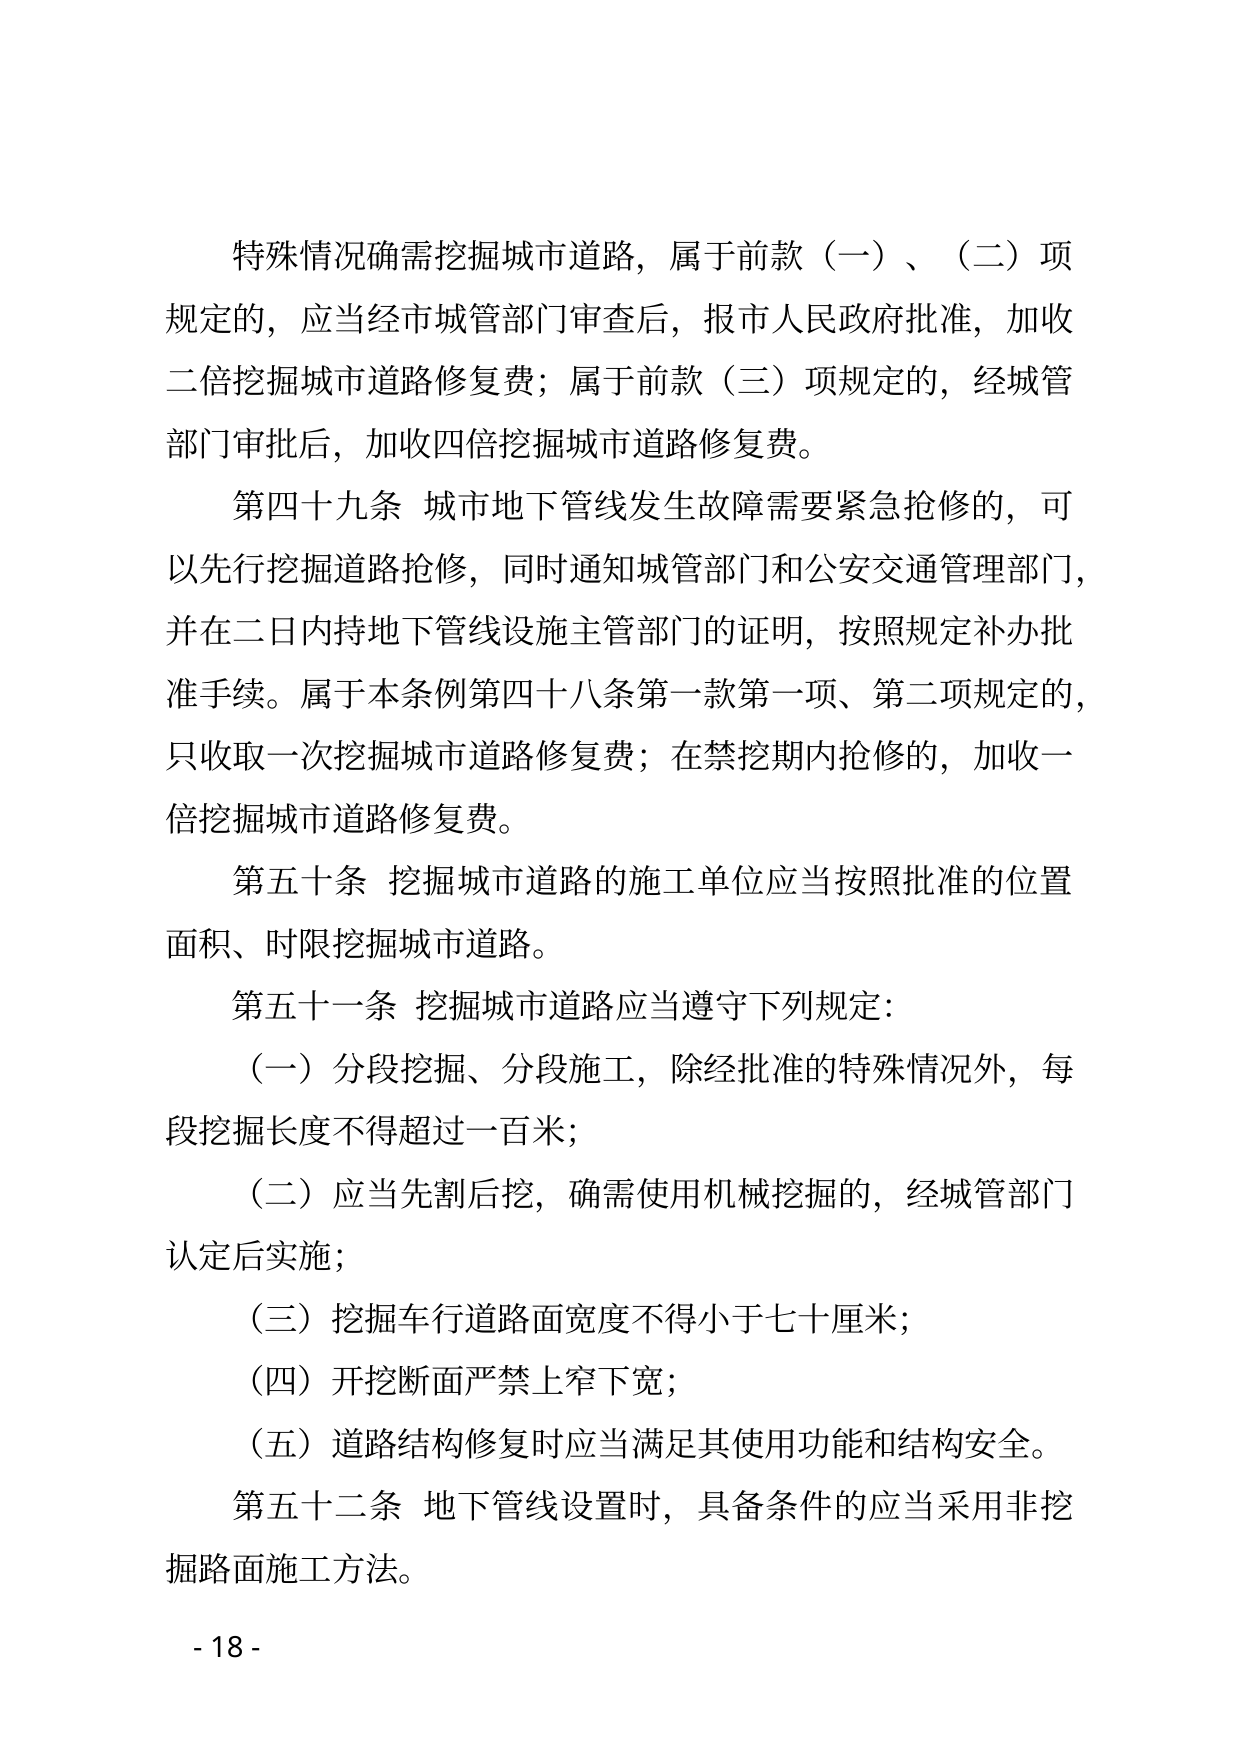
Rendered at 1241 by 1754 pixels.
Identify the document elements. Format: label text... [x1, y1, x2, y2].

text 第五十二条 地下管线设置时，具备条件的应当采用非挖掘路面施工方法。 [165, 1468, 1075, 1593]
text （四）开挖断面严禁上窄下宽； [165, 1343, 1075, 1406]
text （五）道路结构修复时应当满足其使用功能和结构安全。 [165, 1406, 1075, 1468]
text 第五十一条 挖掘城市道路应当遵守下列规定： [165, 968, 1075, 1031]
text 特殊情况确需挖掘城市道路，属于前款（一）、（二）项规定的，应当经市城管部门审查后，报市人民政府批准，加收二倍挖掘城市道路修复费；属于前款（三）项规定的，经城管部门审批后，加收四倍挖掘城市道路修复费。 [165, 218, 1075, 468]
text （二）应当先割后挖，确需使用机械挖掘的，经城管部门认定后实施； [165, 1156, 1075, 1281]
text （一）分段挖掘、分段施工，除经批准的特殊情况外，每段挖掘长度不得超过一百米； [165, 1031, 1075, 1156]
text （三）挖掘车行道路面宽度不得小于七十厘米； [165, 1281, 1075, 1343]
text 第四十九条 城市地下管线发生故障需要紧急抢修的，可以先行挖掘道路抢修，同时通知城管部门和公安交通管理部门，并在二日内持地下管线设施主管部门的证明，按照规定补办批准手续。属于本条例第四十八条第一款第一项、第二项规定的，只收取一次挖掘城市道路修复费；在禁挖期内抢修的，加收一倍挖掘城市道路修复费。 [165, 468, 1075, 843]
text 第五十条 挖掘城市道路的施工单位应当按照批准的位置、面积、时限挖掘城市道路。 [165, 843, 1075, 968]
